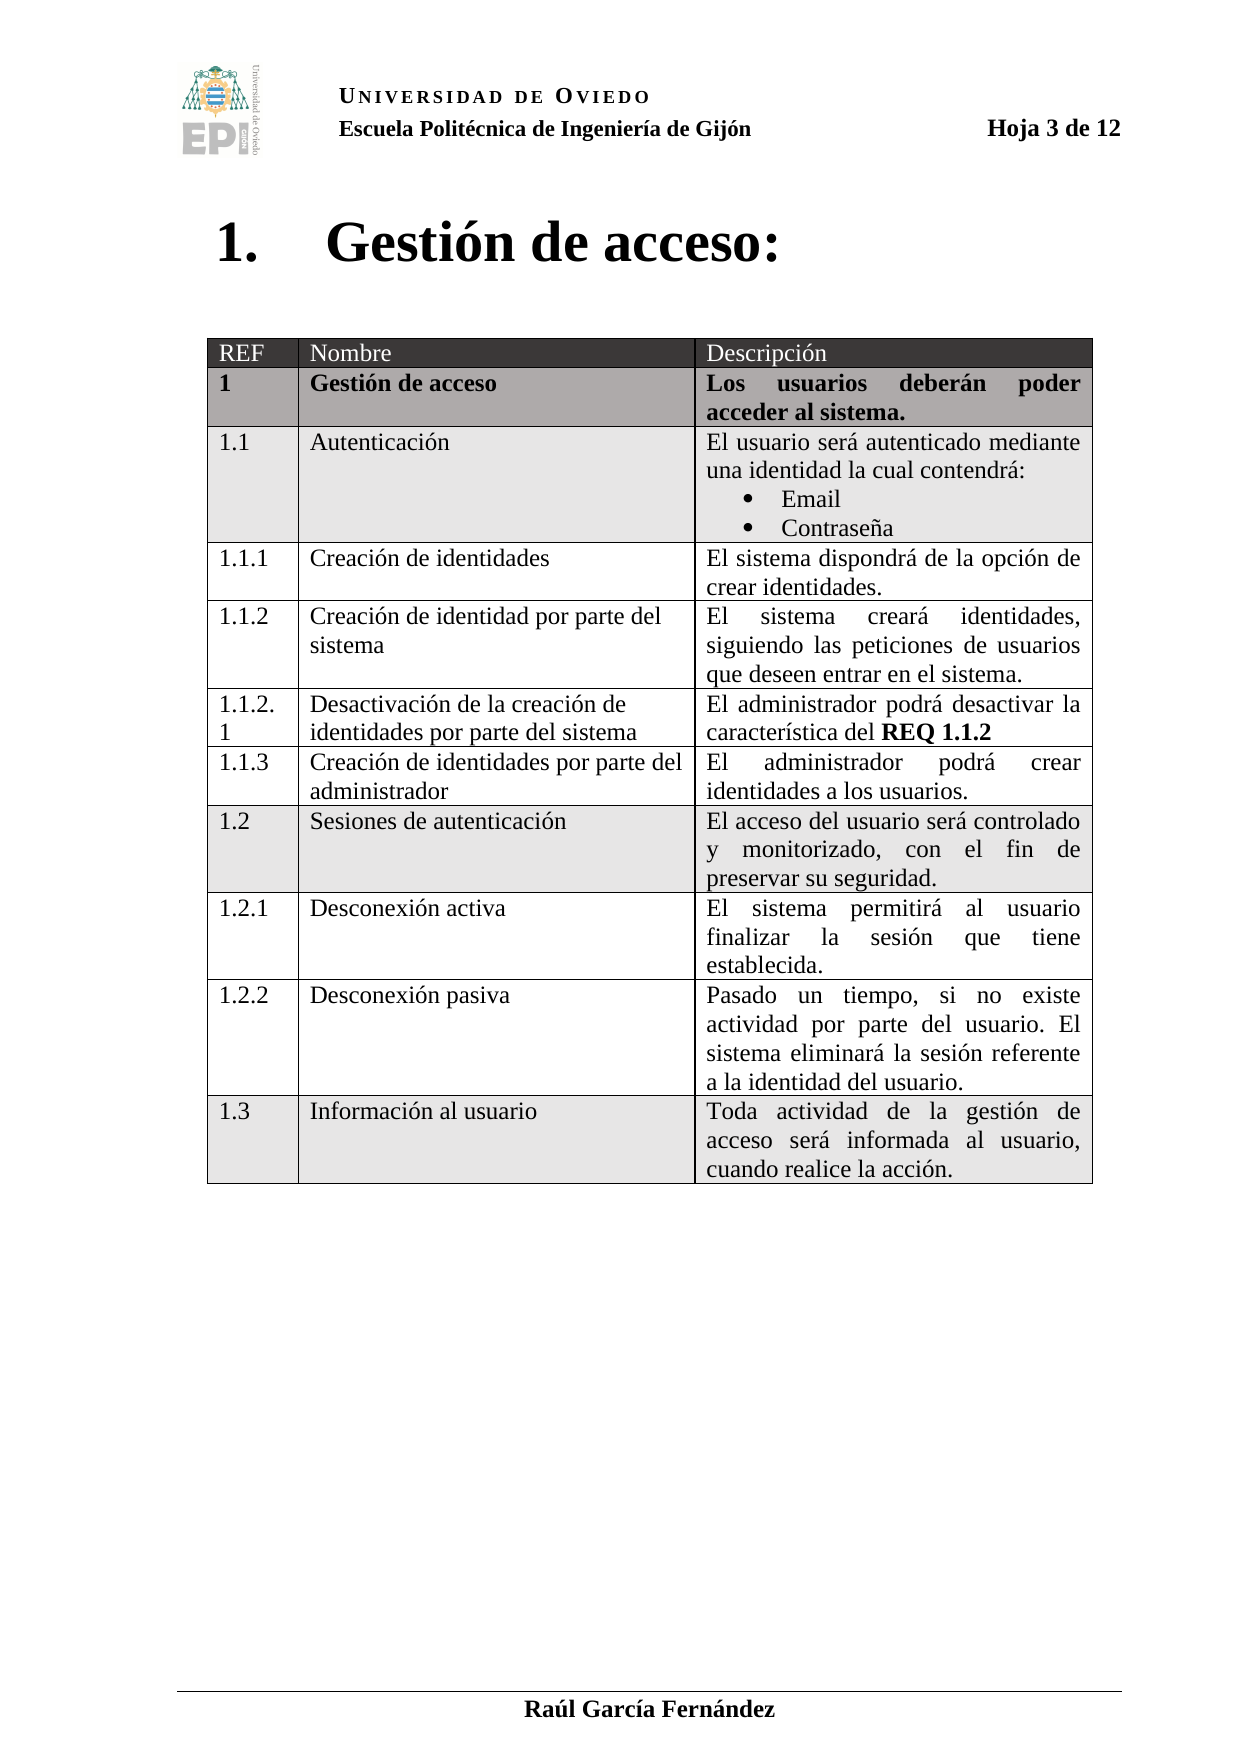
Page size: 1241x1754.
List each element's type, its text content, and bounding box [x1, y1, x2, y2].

table_cell Creación de identidad por parte del sistema [299, 601, 694, 688]
table_cell Gestión de acceso [299, 368, 694, 426]
table_cell Sesiones de autenticación [299, 806, 694, 892]
table_header Descripción [696, 339, 1092, 367]
table_cell Los usuarios deberán poder acceder al sistema. [696, 368, 1092, 426]
table_cell Información al usuario [299, 1096, 694, 1183]
table_cell El acceso del usuario será controlado y monitorizado, con el fin de preservar su seguridad. [696, 806, 1092, 892]
table_cell 1.2 [208, 806, 298, 892]
table_cell Desactivación de la creación de identidades por parte del sistema [299, 689, 694, 746]
table_cell Autenticación [299, 427, 694, 542]
picture [177, 62, 264, 158]
table_cell El administrador podrá desactivar la característica del REQ 1.1.2 [696, 689, 1092, 746]
table_cell 1.1 [208, 427, 298, 542]
table_cell 1 [208, 368, 298, 426]
table_cell El sistema dispondrá de la opción de crear identidades. [696, 543, 1092, 600]
table_cell 1.3 [208, 1096, 298, 1183]
table_cell El administrador podrá crear identidades a los usuarios. [696, 747, 1092, 805]
table_cell El usuario será autenticado mediante una identidad la cual contendrá: Email Contraseña [696, 427, 1092, 542]
table_cell 1.2.1 [208, 893, 298, 979]
table_cell Desconexión pasiva [299, 980, 694, 1095]
table_header REF [208, 339, 298, 367]
table_cell Desconexión activa [299, 893, 694, 979]
table_cell 1.1.2 [208, 601, 298, 688]
table_cell Pasado un tiempo, si no existe actividad por parte del usuario. El sistema eliminará la sesión referente a la identidad del usuario. [696, 980, 1092, 1095]
table_cell El sistema permitirá al usuario finalizar la sesión que tiene establecida. [696, 893, 1092, 979]
table_cell 1.1.1 [208, 543, 298, 600]
table_cell Creación de identidades por parte del administrador [299, 747, 694, 805]
table_cell Toda actividad de la gestión de acceso será informada al usuario, cuando realice la acción. [696, 1096, 1092, 1183]
table_header Nombre [299, 339, 694, 367]
table_cell 1.1.3 [208, 747, 298, 805]
table_cell 1.2.2 [208, 980, 298, 1095]
subtitle Gestión de acceso: [215, 207, 1122, 274]
table_cell El sistema creará identidades, siguiendo las peticiones de usuarios que deseen entrar en el sistema. [696, 601, 1092, 688]
table_cell 1.1.2.1 [208, 689, 298, 746]
table_cell Creación de identidades [299, 543, 694, 600]
